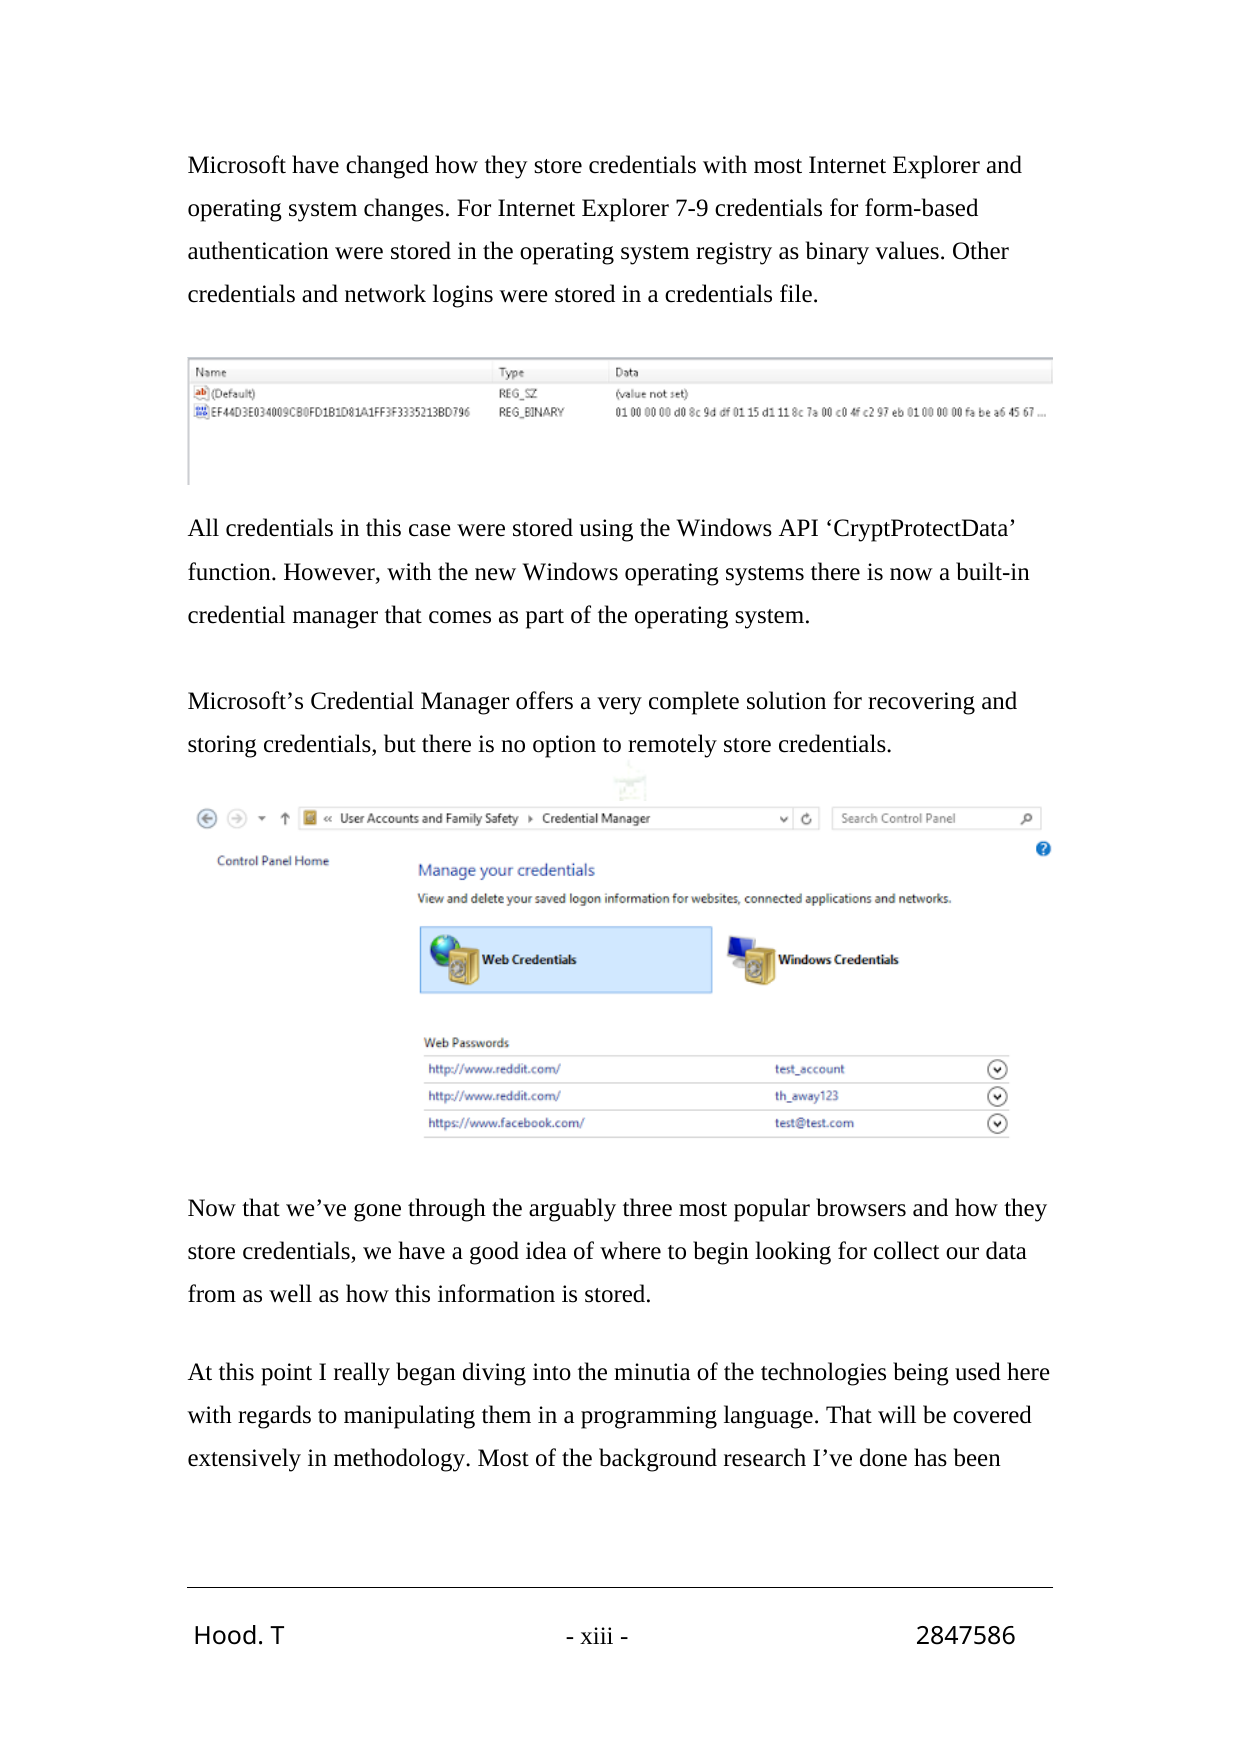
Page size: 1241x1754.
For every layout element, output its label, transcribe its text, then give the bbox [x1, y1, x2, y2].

text Microsoft’s Credential Manager offers a very complete solution for recovering and storing credentials, but there is no option to remotely store credentials. [187, 686, 1053, 758]
picture [187, 801, 1053, 1168]
text All credentials in this case were stored using the Windows API ‘CryptProtectData’ function. However, with the new Windows operating systems there is now a built-in credential manager that comes as part of the operating system. [187, 513, 1053, 628]
picture [187, 357, 1053, 485]
subtitle Microsoft have changed how they store credentials with most Internet Explorer and operating system changes. For Internet Explorer 7-9 credentials for form-based authentication were stored in the operating system registry as binary values. Other credentials and network logins were stored in a credentials file. [187, 150, 1053, 308]
subtitle Now that we’ve gone through the arguably three most popular browsers and how they store credentials, we have a good idea of where to begin looking for collect our data from as well as how this information is stored. [187, 1193, 1053, 1308]
